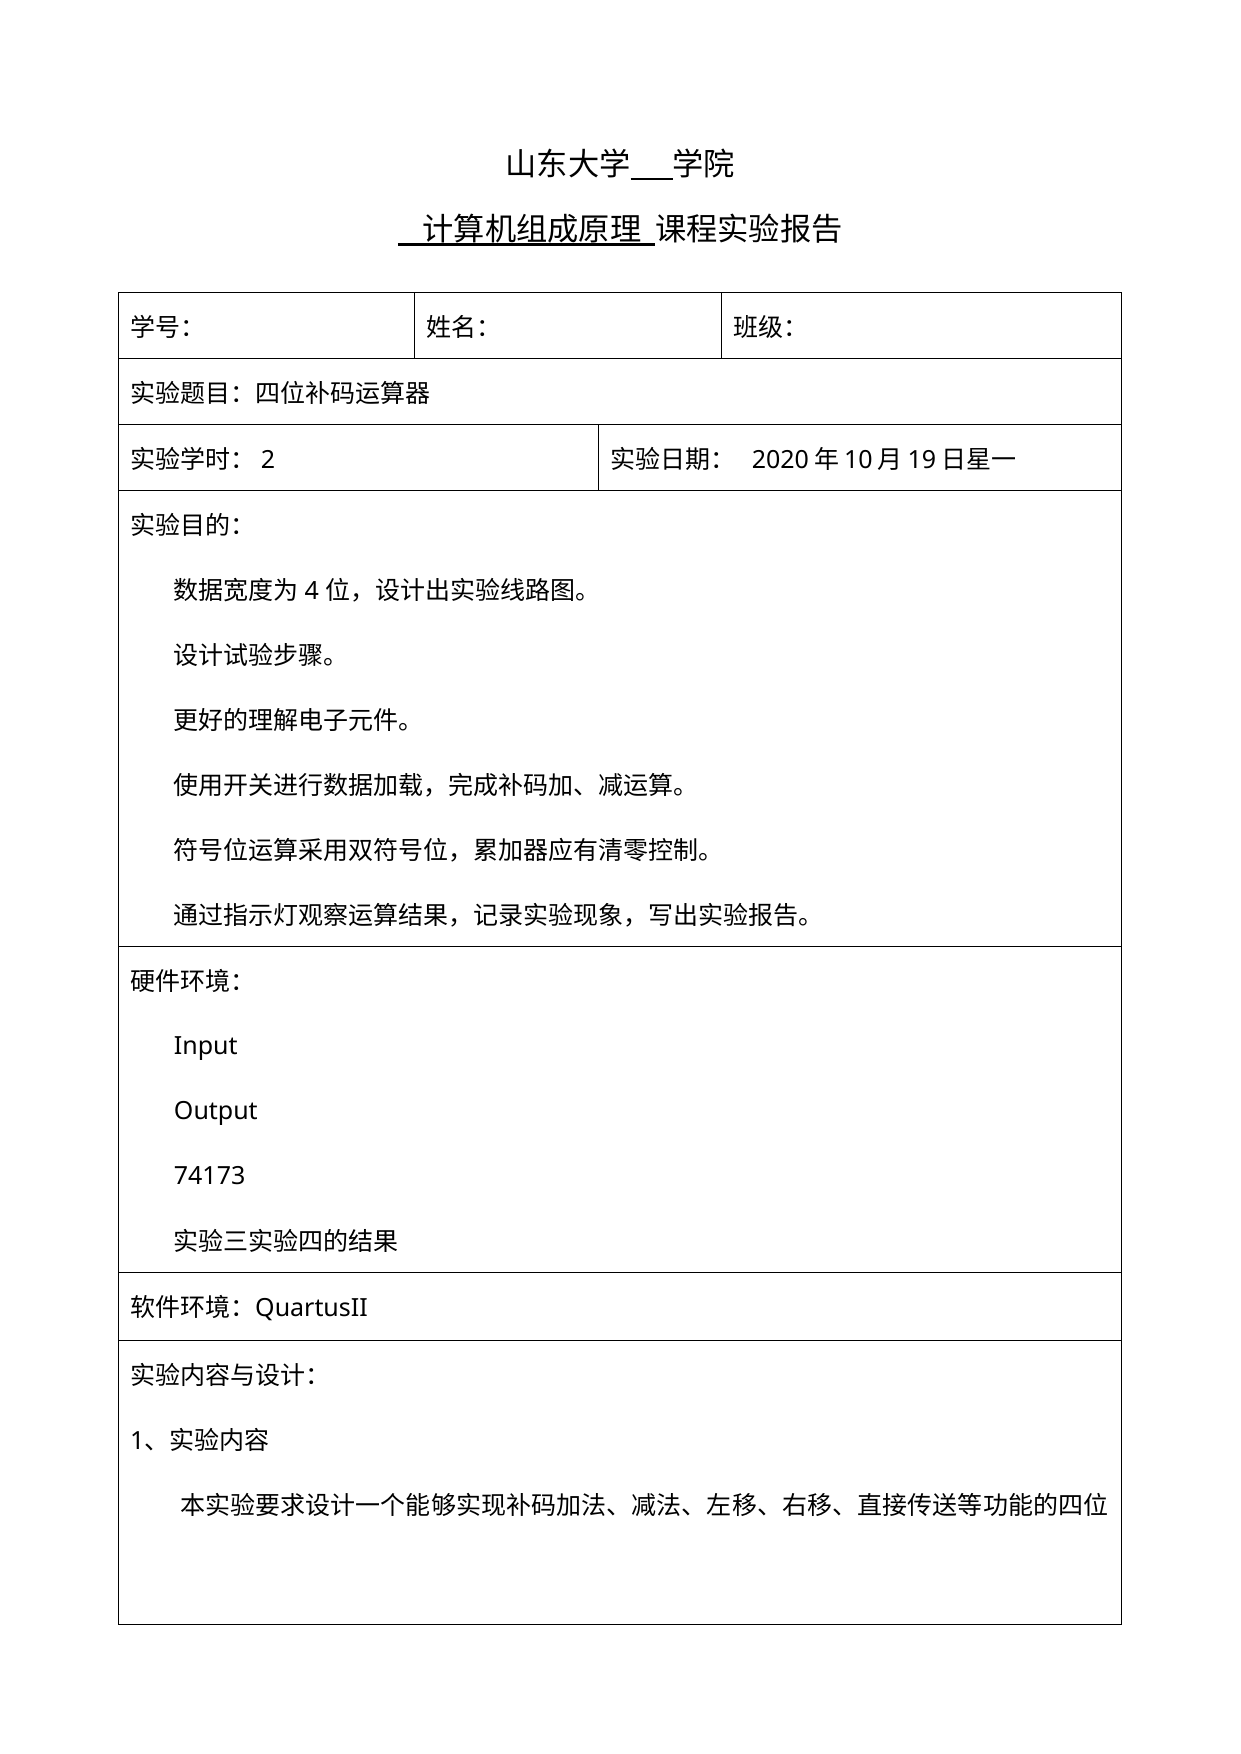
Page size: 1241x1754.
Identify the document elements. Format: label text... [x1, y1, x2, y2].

table_header 学号： [119, 293, 414, 358]
table_header 姓名： [415, 293, 721, 358]
table_cell 实验题目：四位补码运算器 [119, 359, 1121, 424]
table_cell 软件环境：QuartusII [119, 1273, 1121, 1340]
table_cell 实验日期： 2020年10月19日星一 [599, 425, 1121, 490]
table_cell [119, 1341, 1121, 1623]
text 计算机组成原理 课程实验报告 [118, 194, 1122, 259]
table_cell 实验学时： 2 [119, 425, 598, 490]
table_cell 硬件环境： Input Output 74173 实验三实验四的结果 [119, 947, 1121, 1272]
table_header 班级： [722, 293, 1121, 358]
table_cell 实验目的： 数据宽度为 4 位，设计出实验线路图。 设计试验步骤。 更好的理解电子元件。 使用开关进行数据加载，完成补码加、减运算。 符号位运算采用双符号位，累加器应有清零控制。 通过指示灯观察运算结果，记录实验现象，写出实验报告。 [119, 491, 1121, 946]
text 山东大学 学院 [118, 129, 1122, 194]
